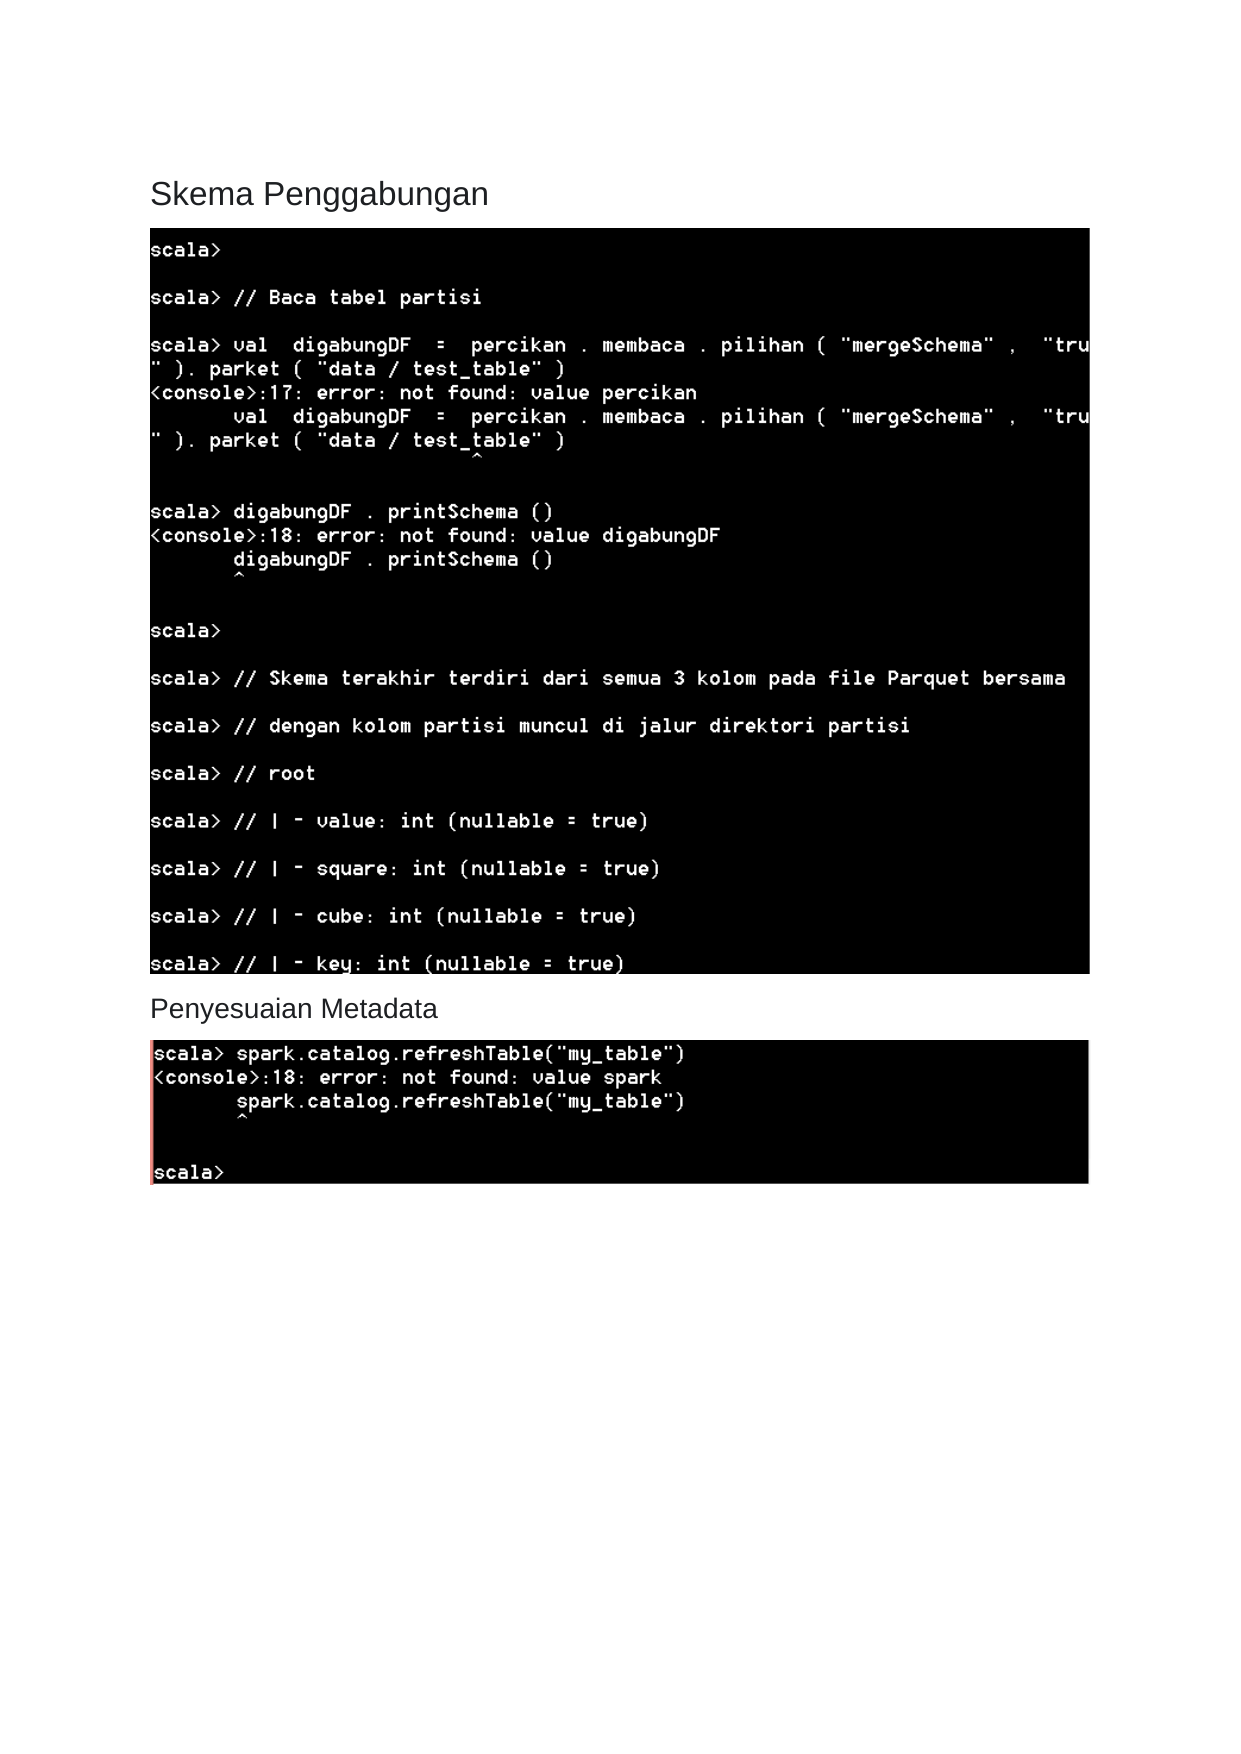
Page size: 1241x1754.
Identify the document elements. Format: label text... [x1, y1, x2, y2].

subtitle Skema Penggabungan [150, 150, 1090, 212]
picture [150, 228, 1091, 974]
picture [150, 1040, 1091, 1185]
subtitle Penyesuaian Metadata [150, 992, 1090, 1025]
